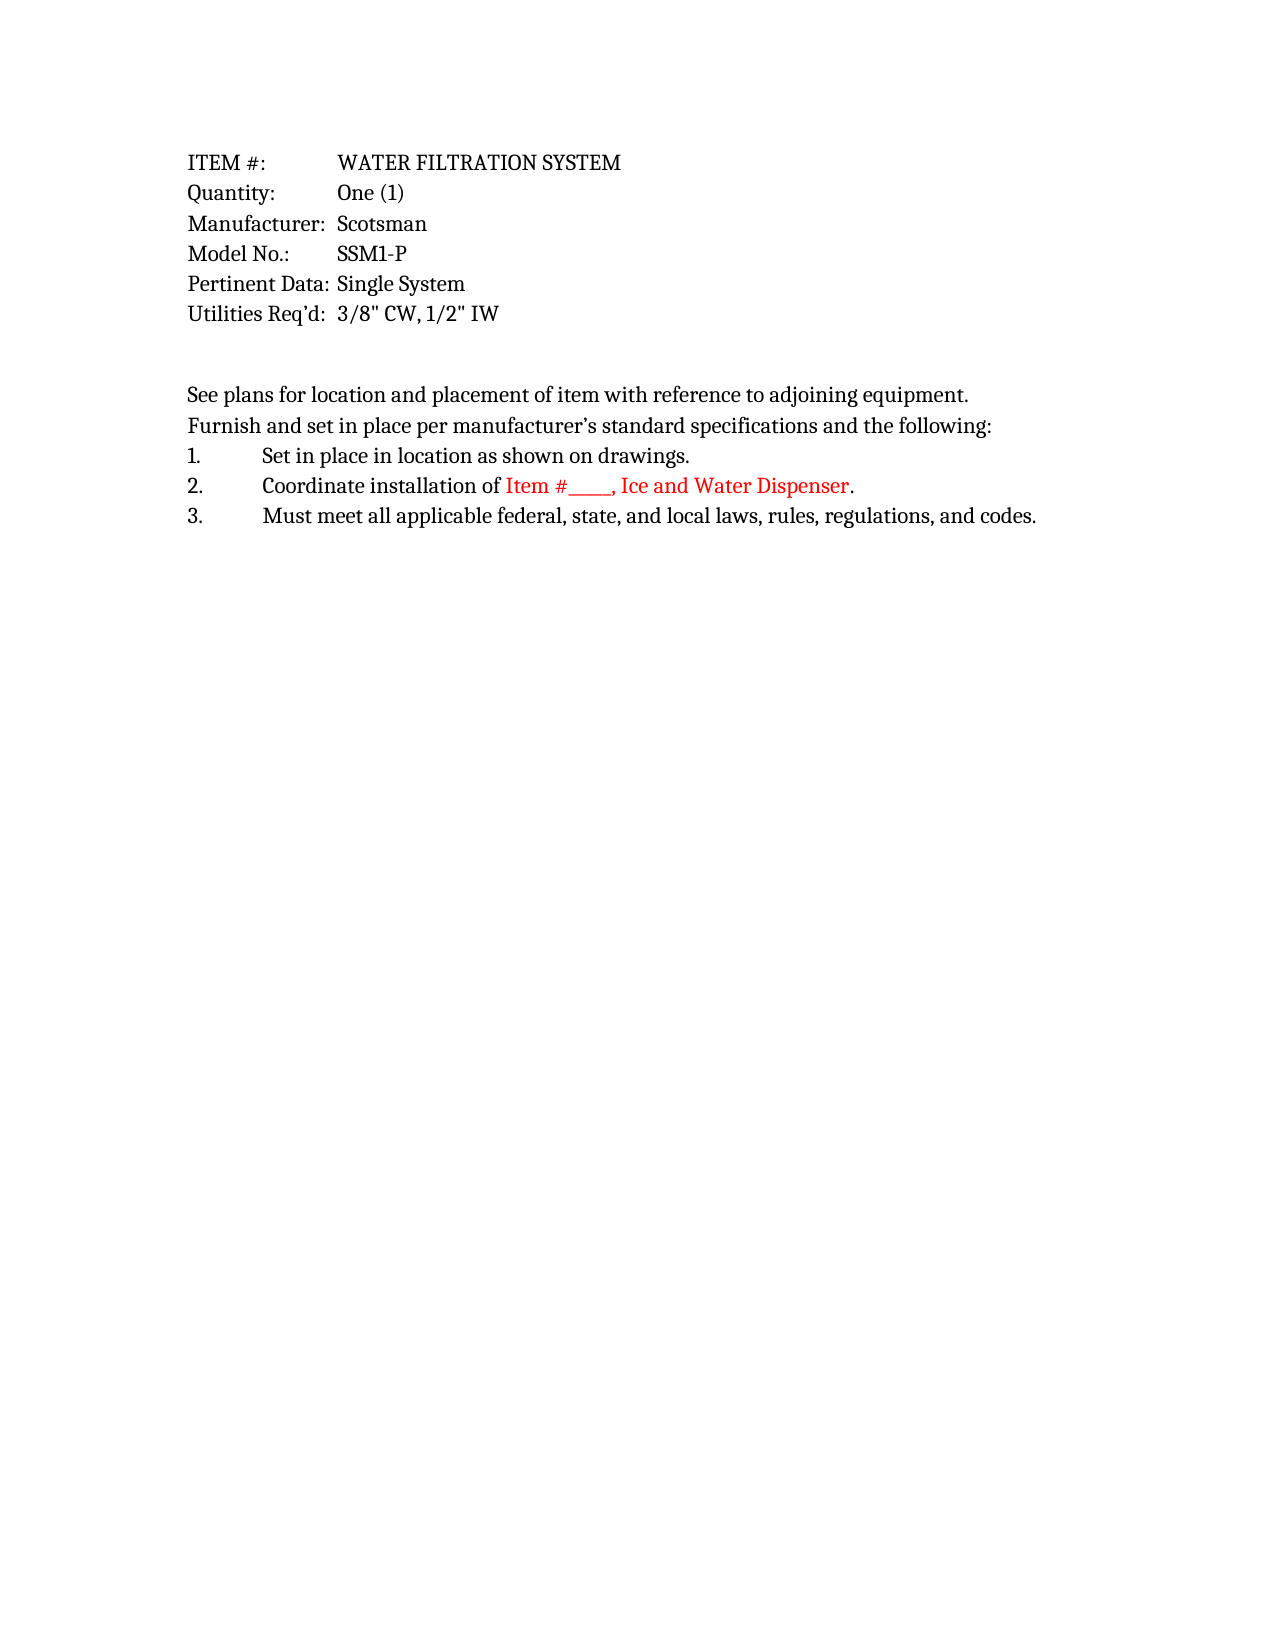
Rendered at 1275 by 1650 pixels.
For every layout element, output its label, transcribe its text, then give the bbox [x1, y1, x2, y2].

text See plans for location and placement of item with reference to adjoining equipment. Furnish and set in place per manufacturer’s standard specifications and the following: 1. Set in place in location as shown on drawings. 2. Coordinate installation of Item #_____, Ice and Water Dispenser. 3. Must meet all applicable federal, state, and local laws, rules, regulations, and codes. [187, 352, 1087, 590]
text ITEM #: WATER FILTRATION SYSTEM Quantity: One (1) Manufacturer: Scotsman Model No.: SSM1-P Pertinent Data: Single System Utilities Req’d: 3/8" CW, 1/2" IW [187, 150, 1087, 327]
